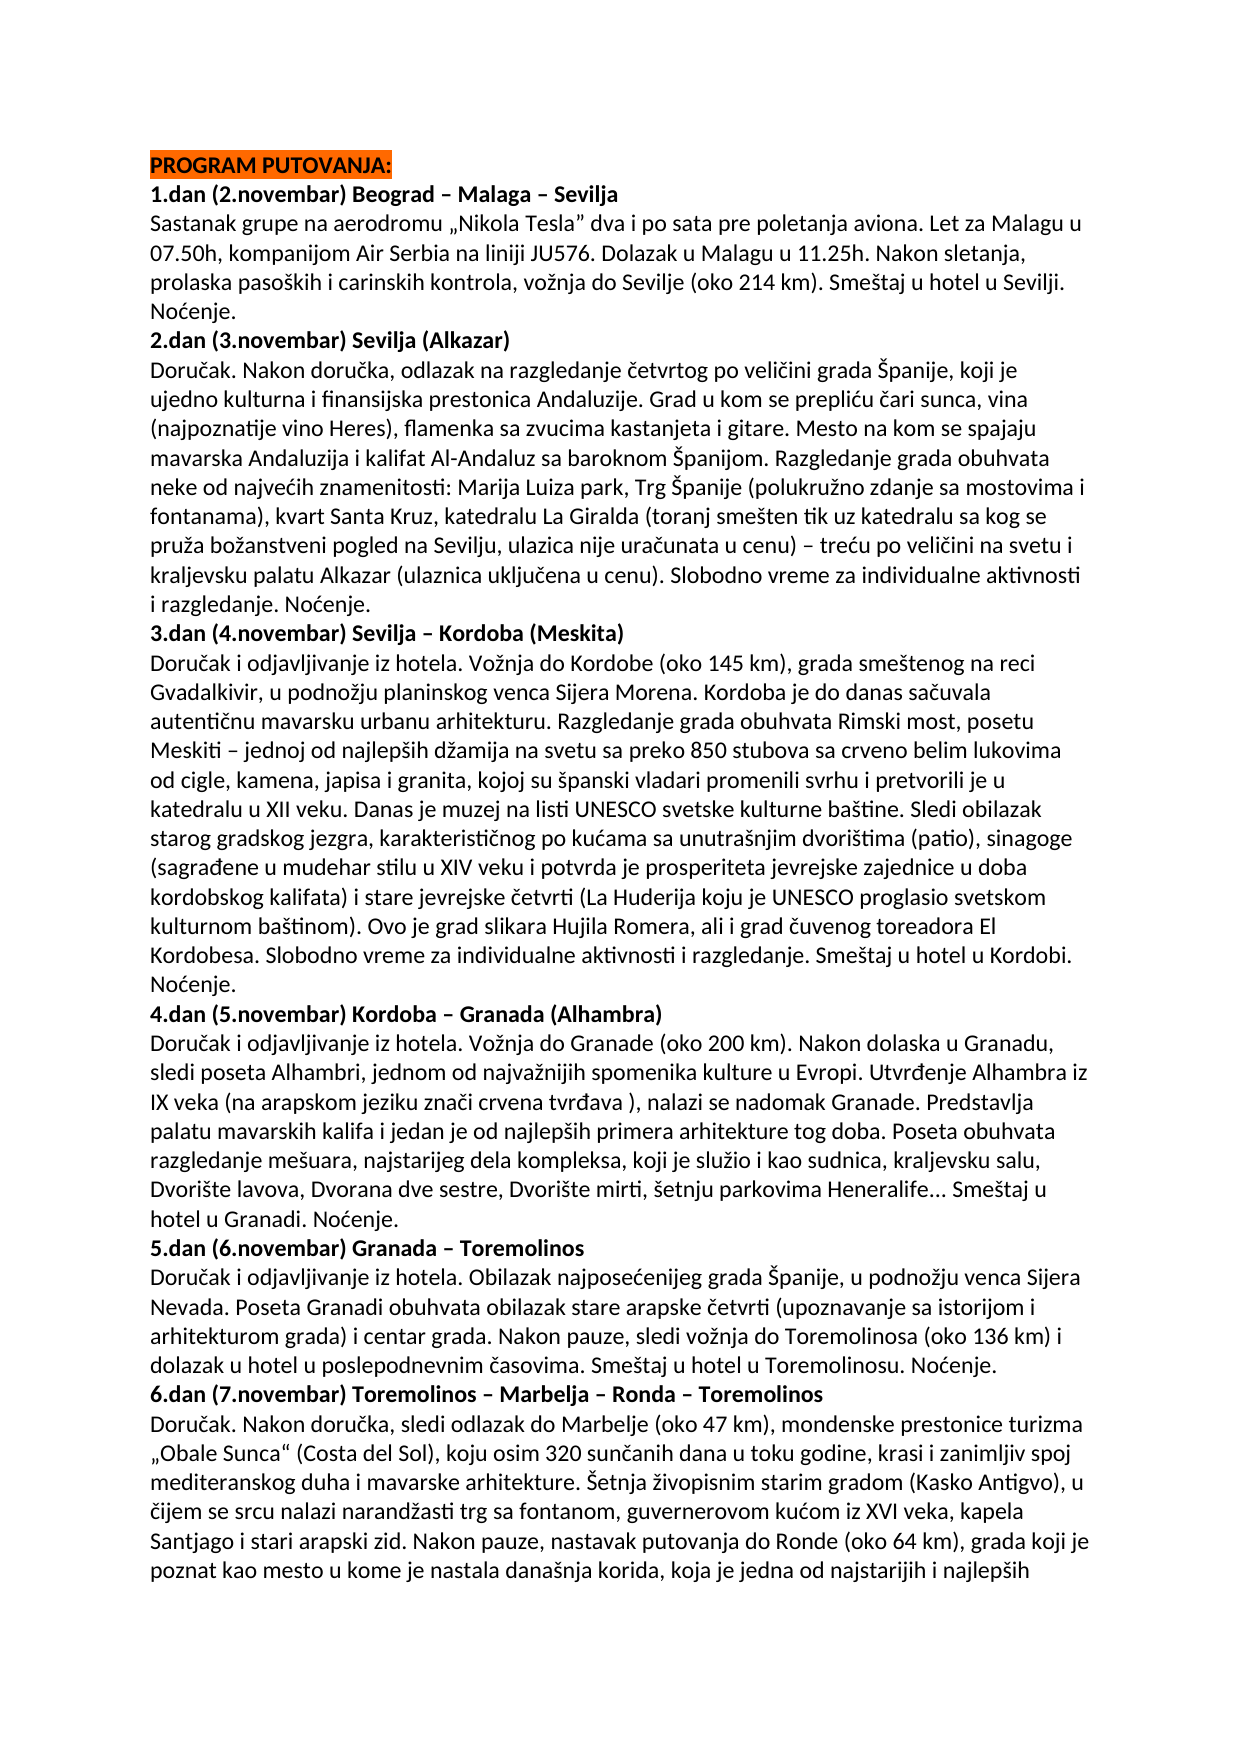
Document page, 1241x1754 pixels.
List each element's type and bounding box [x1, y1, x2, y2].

text [150, 150, 1090, 1584]
